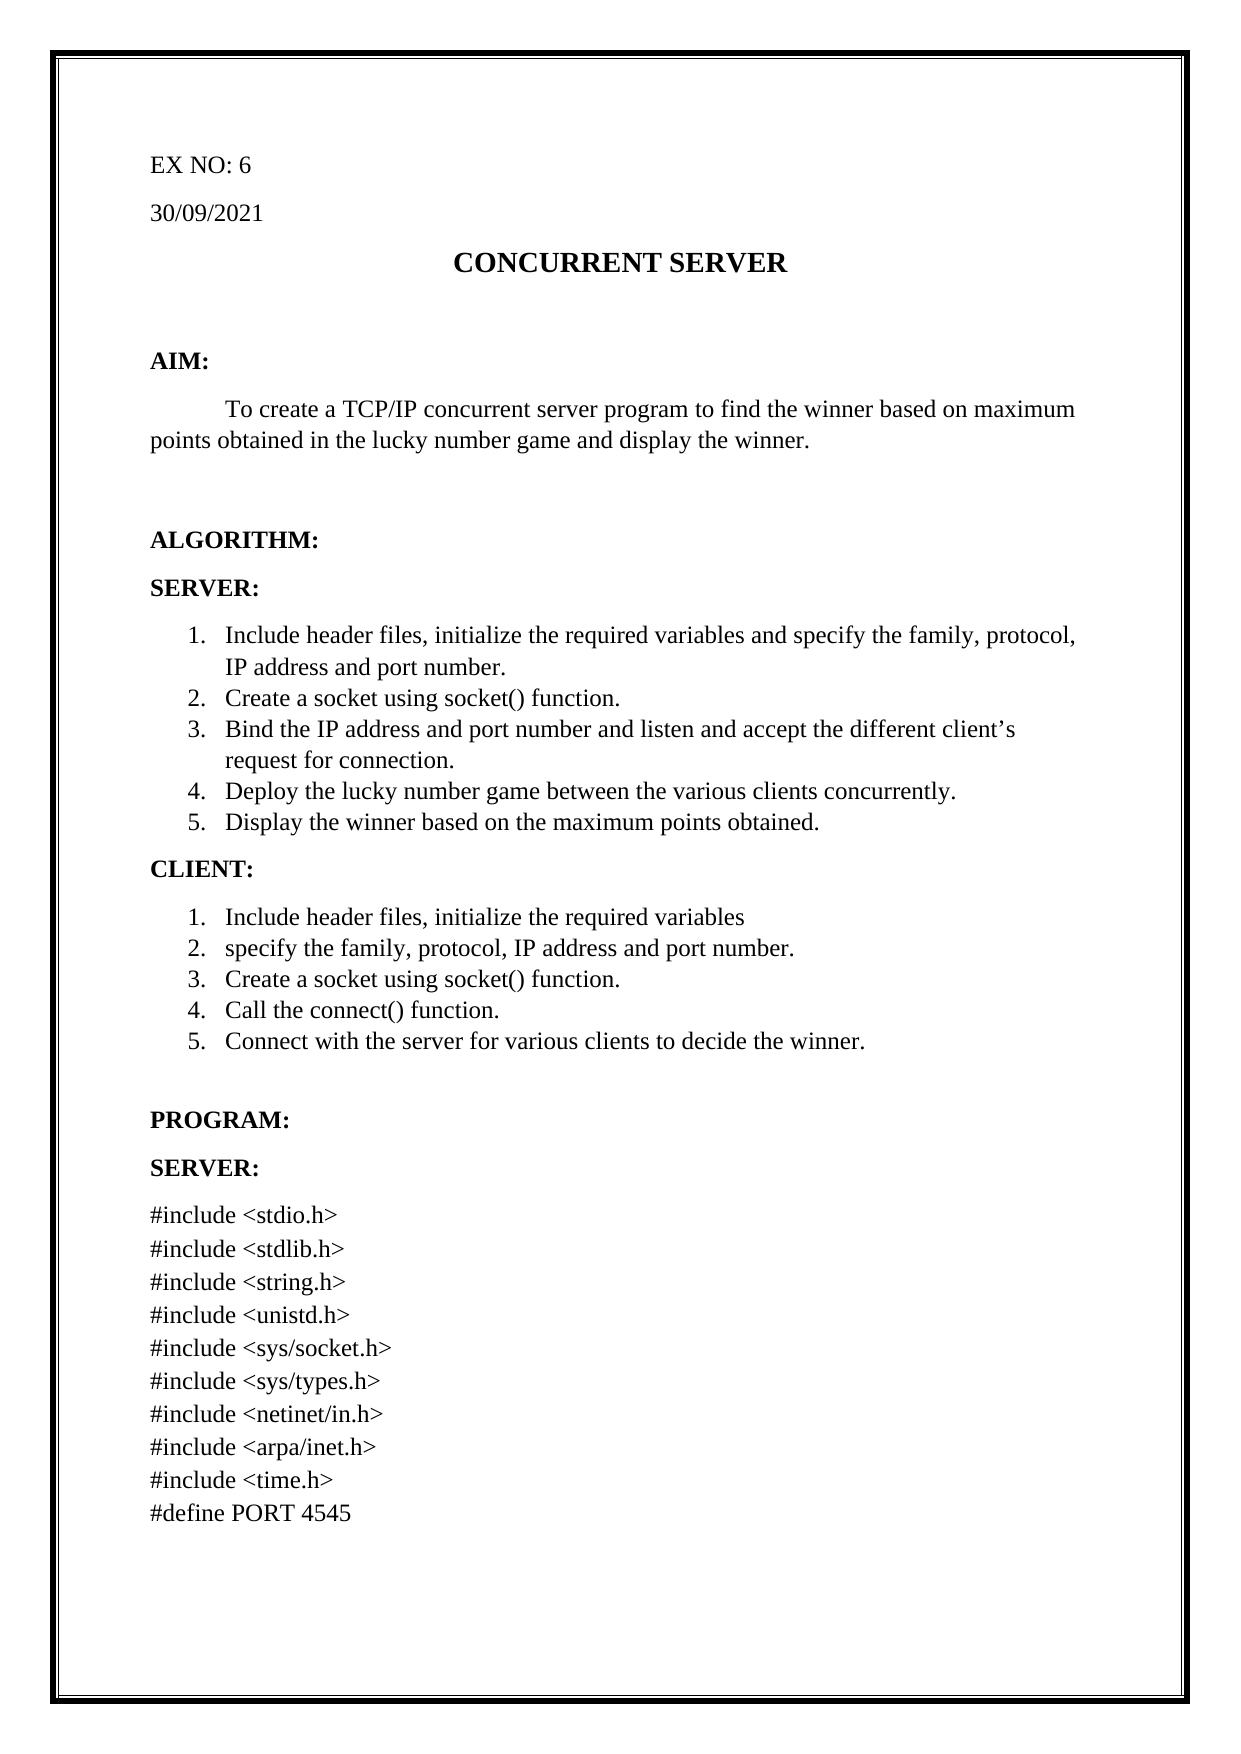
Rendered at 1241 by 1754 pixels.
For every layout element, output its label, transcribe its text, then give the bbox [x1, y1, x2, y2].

text EX NO: 6 [150, 150, 1090, 179]
list Create a socket using socket() function. [187, 964, 1090, 993]
list Include header files, initialize the required variables [187, 902, 1090, 931]
list Call the connect() function. [187, 995, 1090, 1024]
list Deploy the lucky number game between the various clients concurrently. [187, 776, 1090, 804]
list specify the family, protocol, IP address and port number. [187, 933, 1090, 962]
list Display the winner based on the maximum points obtained. [187, 807, 1090, 836]
list Bind the IP address and port number and listen and accept the different client’s request for connection. [187, 714, 1090, 773]
text #include <netinet/in.h> [150, 1399, 1090, 1427]
text #include <arpa/inet.h> [150, 1432, 1090, 1461]
text #include <unistd.h> [150, 1300, 1090, 1328]
text 30/09/2021 [150, 198, 1090, 226]
text CONCURRENT SERVER [150, 245, 1090, 279]
text #include <stdio.h> [150, 1201, 1090, 1229]
text PROGRAM: [150, 1105, 1090, 1134]
text #include <string.h> [150, 1267, 1090, 1295]
list Connect with the server for various clients to decide the winner. [187, 1026, 1090, 1055]
list Include header files, initialize the required variables and specify the family, protocol, IP address and port number. [187, 621, 1090, 680]
text AIM: [150, 346, 1090, 375]
text #include <sys/socket.h> [150, 1333, 1090, 1361]
text #define PORT 4545 [150, 1498, 1090, 1527]
text #include <sys/types.h> [150, 1366, 1090, 1394]
list Create a socket using socket() function. [187, 683, 1090, 711]
text CLIENT: [150, 854, 1090, 883]
text To create a TCP/IP concurrent server program to find the winner based on maximum points obtained in the lucky number game and display the winner. [150, 394, 1090, 453]
text SERVER: [150, 1153, 1090, 1182]
text SERVER: [150, 573, 1090, 602]
text ALGORITHM: [150, 525, 1090, 554]
text #include <stdlib.h> [150, 1234, 1090, 1262]
text #include <time.h> [150, 1465, 1090, 1493]
